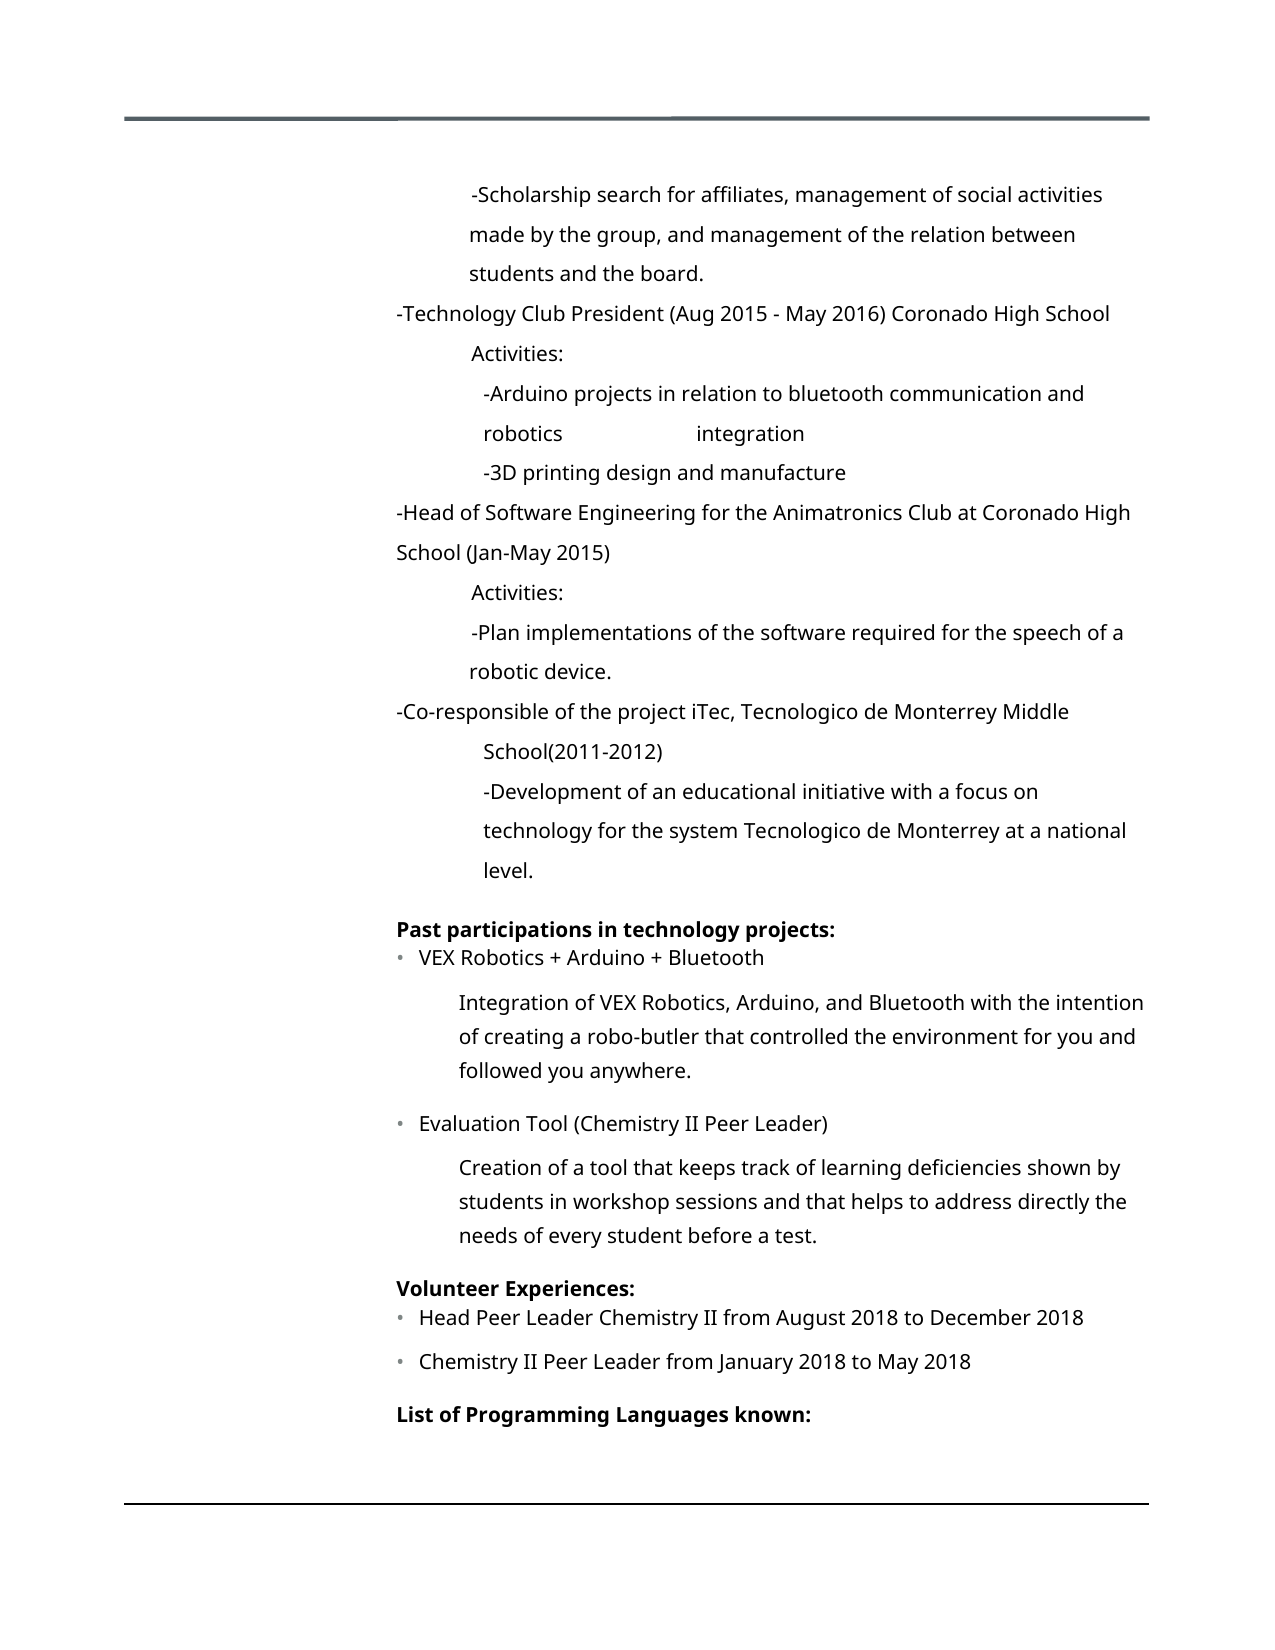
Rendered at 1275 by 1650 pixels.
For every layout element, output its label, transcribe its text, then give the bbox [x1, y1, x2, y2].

text -Head of Software Engineering for the Animatronics Club at Coronado High School (Jan-May 2015) [396, 498, 1151, 567]
list Chemistry II Peer Leader from January 2018 to May 2018 [396, 1347, 1151, 1376]
text -Scholarship search for affiliates, management of social activities made by the group, and management of the relation between students and the board. [469, 180, 1151, 288]
text -Arduino projects in relation to bluetooth communication and robotics integration [483, 379, 1151, 447]
list Head Peer Leader Chemistry II from August 2018 to December 2018 [396, 1303, 1151, 1331]
subtitle Past participations in technology projects: [396, 915, 1151, 943]
text -Development of an educational initiative with a focus on technology for the system Tecnologico de Monterrey at a national level. [396, 777, 1151, 885]
list Evaluation Tool (Chemistry II Peer Leader) [396, 1109, 1151, 1137]
subtitle Volunteer Experiences: [396, 1274, 1151, 1303]
text -Co-responsible of the project iTec, Tecnologico de Monterrey Middle School(2011-2012) [396, 697, 1151, 766]
text Creation of a tool that keeps track of learning deficiencies shown by students in workshop sessions and that helps to address directly the needs of every student before a test. [458, 1153, 1151, 1250]
list VEX Robotics + Arduino + Bluetooth [396, 943, 1151, 972]
text Activities: [396, 339, 1151, 368]
text Activities: [396, 578, 1151, 606]
subtitle List of Programming Languages known: [396, 1400, 1151, 1428]
text Integration of VEX Robotics, Arduino, and Bluetooth with the intention of creating a robo-butler that controlled the environment for you and followed you anywhere. [458, 988, 1151, 1084]
text -Plan implementations of the software required for the speech of a robotic device. [469, 618, 1151, 686]
text -3D printing design and manufacture [483, 458, 1151, 487]
text -Technology Club President (Aug 2015 - May 2016) Coronado High School [396, 299, 1151, 328]
